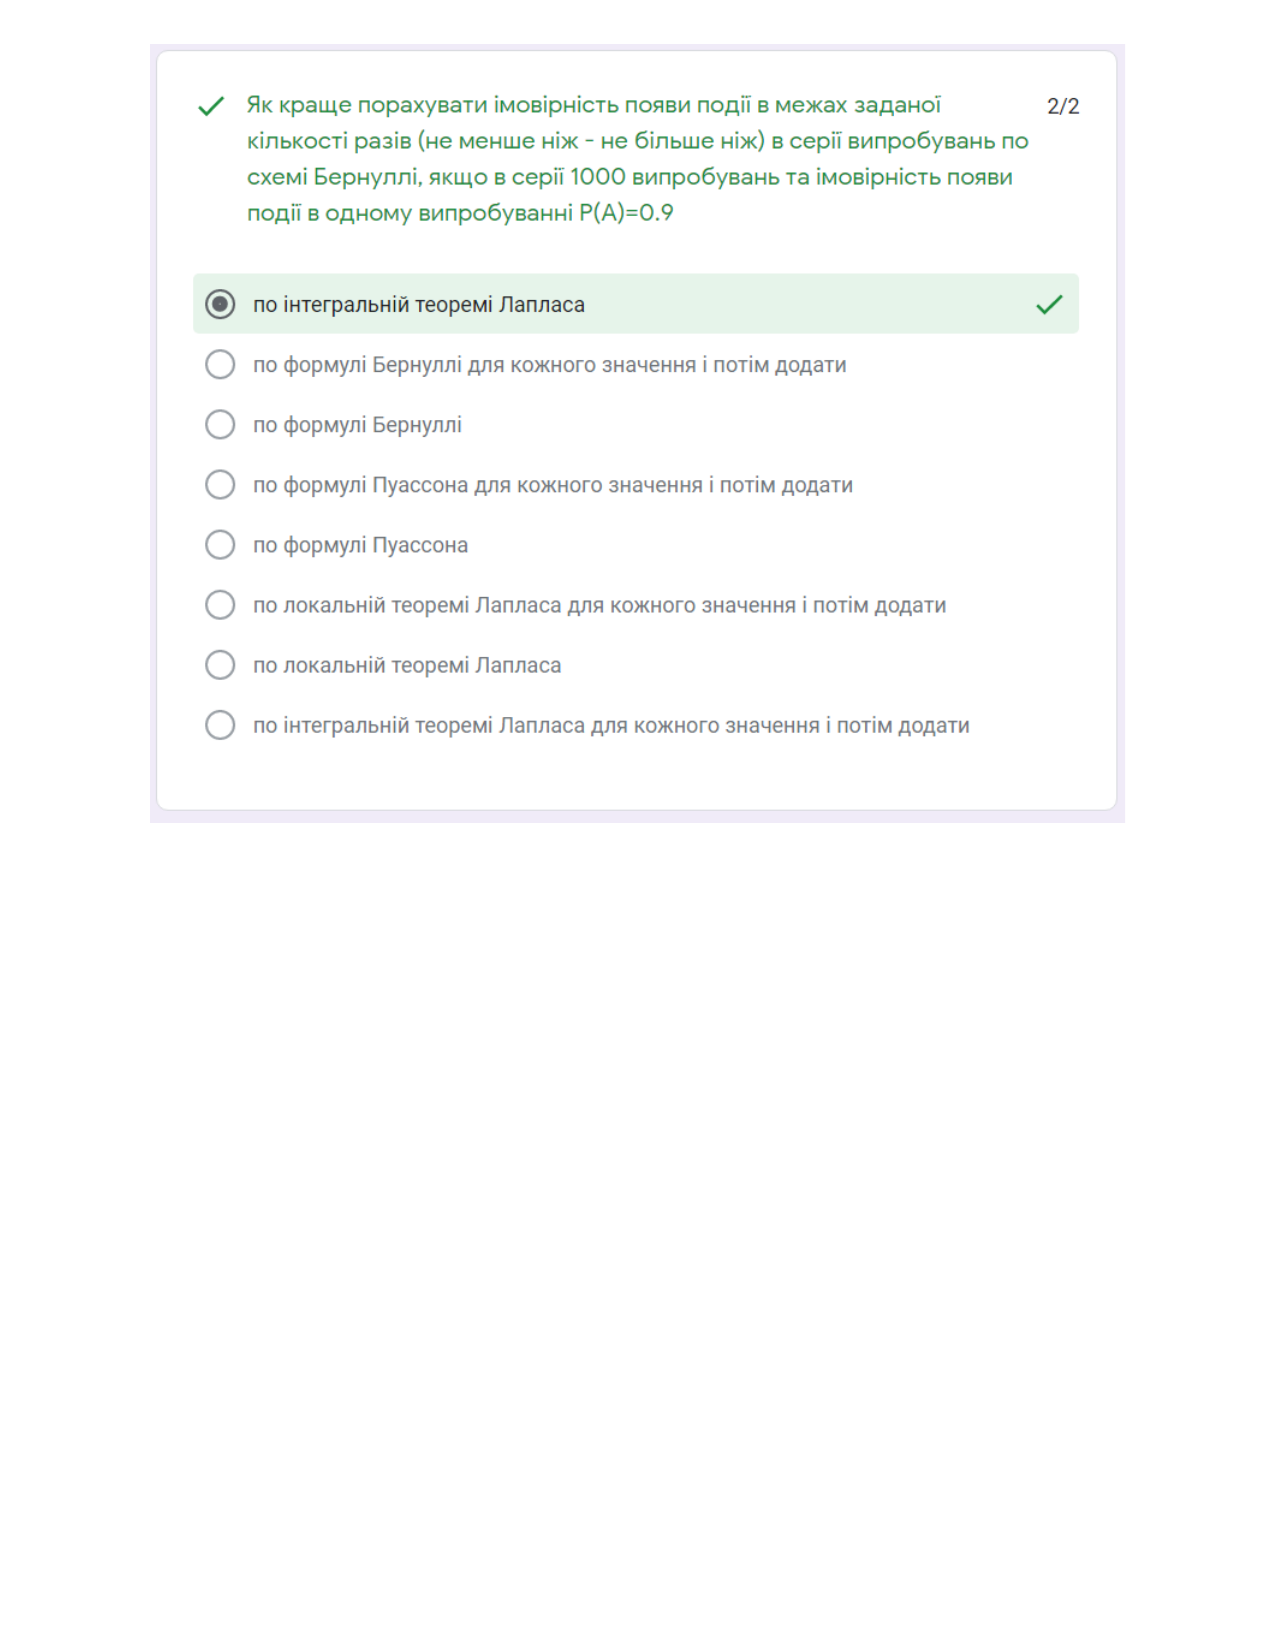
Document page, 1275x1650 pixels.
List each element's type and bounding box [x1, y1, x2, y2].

picture [150, 44, 1125, 823]
